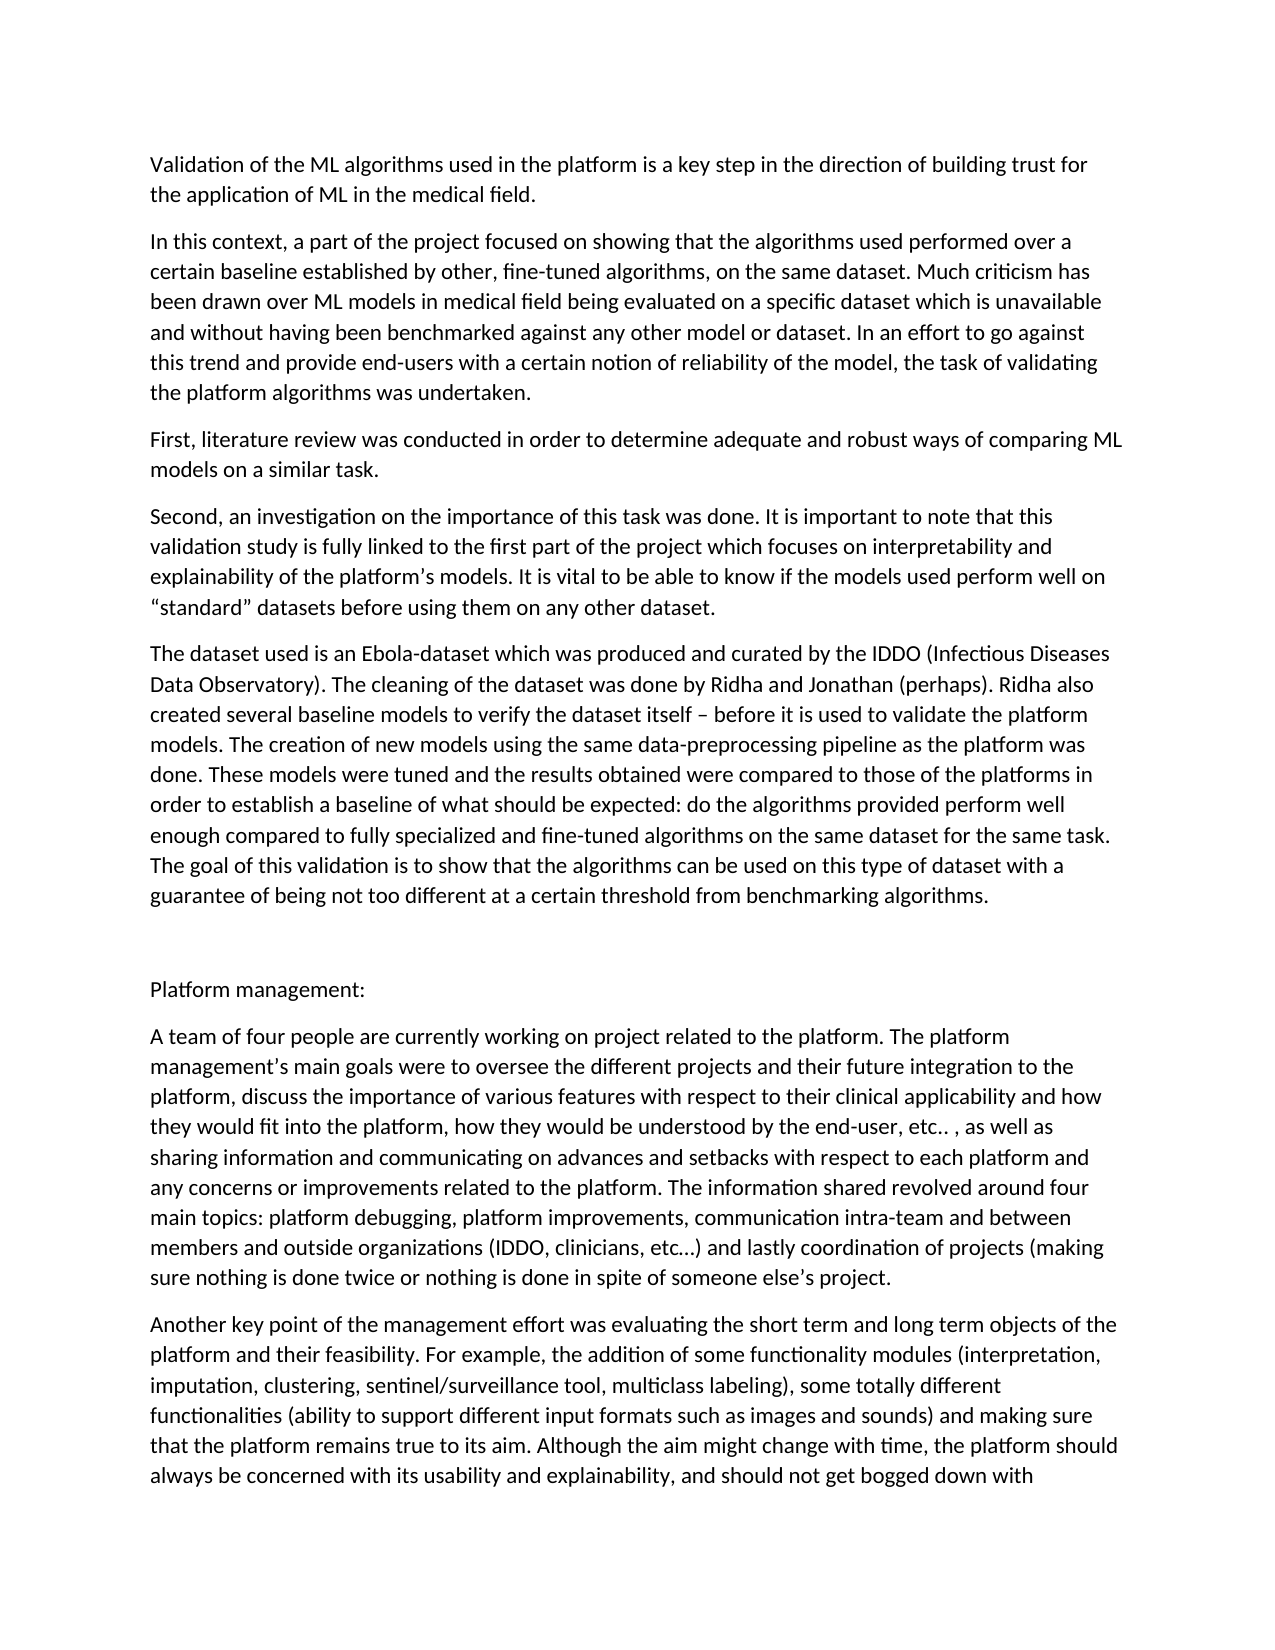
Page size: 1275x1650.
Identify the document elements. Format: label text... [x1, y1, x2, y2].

text Platform management: [150, 975, 1125, 1003]
text First, literature review was conducted in order to determine adequate and robust ways of comparing ML models on a similar task. [150, 425, 1125, 483]
text Validation of the ML algorithms used in the platform is a key step in the direction of building trust for the application of ML in the medical field. [150, 150, 1125, 208]
text In this context, a part of the project focused on showing that the algorithms used performed over a certain baseline established by other, fine-tuned algorithms, on the same dataset. Much criticism has been drawn over ML models in medical field being evaluated on a specific dataset which is unavailable and without having been benchmarked against any other model or dataset. In an effort to go against this trend and provide end-users with a certain notion of reliability of the model, the task of validating the platform algorithms was undertaken. [150, 227, 1125, 406]
text The dataset used is an Ebola-dataset which was produced and curated by the IDDO (Infectious Diseases Data Observatory). The cleaning of the dataset was done by Ridha and Jonathan (perhaps). Ridha also created several baseline models to verify the dataset itself – before it is used to validate the platform models. The creation of new models using the same data-preprocessing pipeline as the platform was done. These models were tuned and the results obtained were compared to those of the platforms in order to establish a baseline of what should be expected: do the algorithms provided perform well enough compared to fully specialized and fine-tuned algorithms on the same dataset for the same task. The goal of this validation is to show that the algorithms can be used on this type of dataset with a guarantee of being not too different at a certain threshold from benchmarking algorithms. [150, 639, 1125, 909]
text Second, an investigation on the importance of this task was done. It is important to note that this validation study is fully linked to the first part of the project which focuses on interpretability and explainability of the platform’s models. It is vital to be able to know if the models used perform well on “standard” datasets before using them on any other dataset. [150, 502, 1125, 621]
text A team of four people are currently working on project related to the platform. The platform management’s main goals were to oversee the different projects and their future integration to the platform, discuss the importance of various features with respect to their clinical applicability and how they would fit into the platform, how they would be understood by the end-user, etc.. , as well as sharing information and communicating on advances and setbacks with respect to each platform and any concerns or improvements related to the platform. The information shared revolved around four main topics: platform debugging, platform improvements, communication intra-team and between members and outside organizations (IDDO, clinicians, etc…) and lastly coordination of projects (making sure nothing is done twice or nothing is done in spite of someone else’s project. [150, 1022, 1125, 1292]
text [150, 1310, 1125, 1489]
